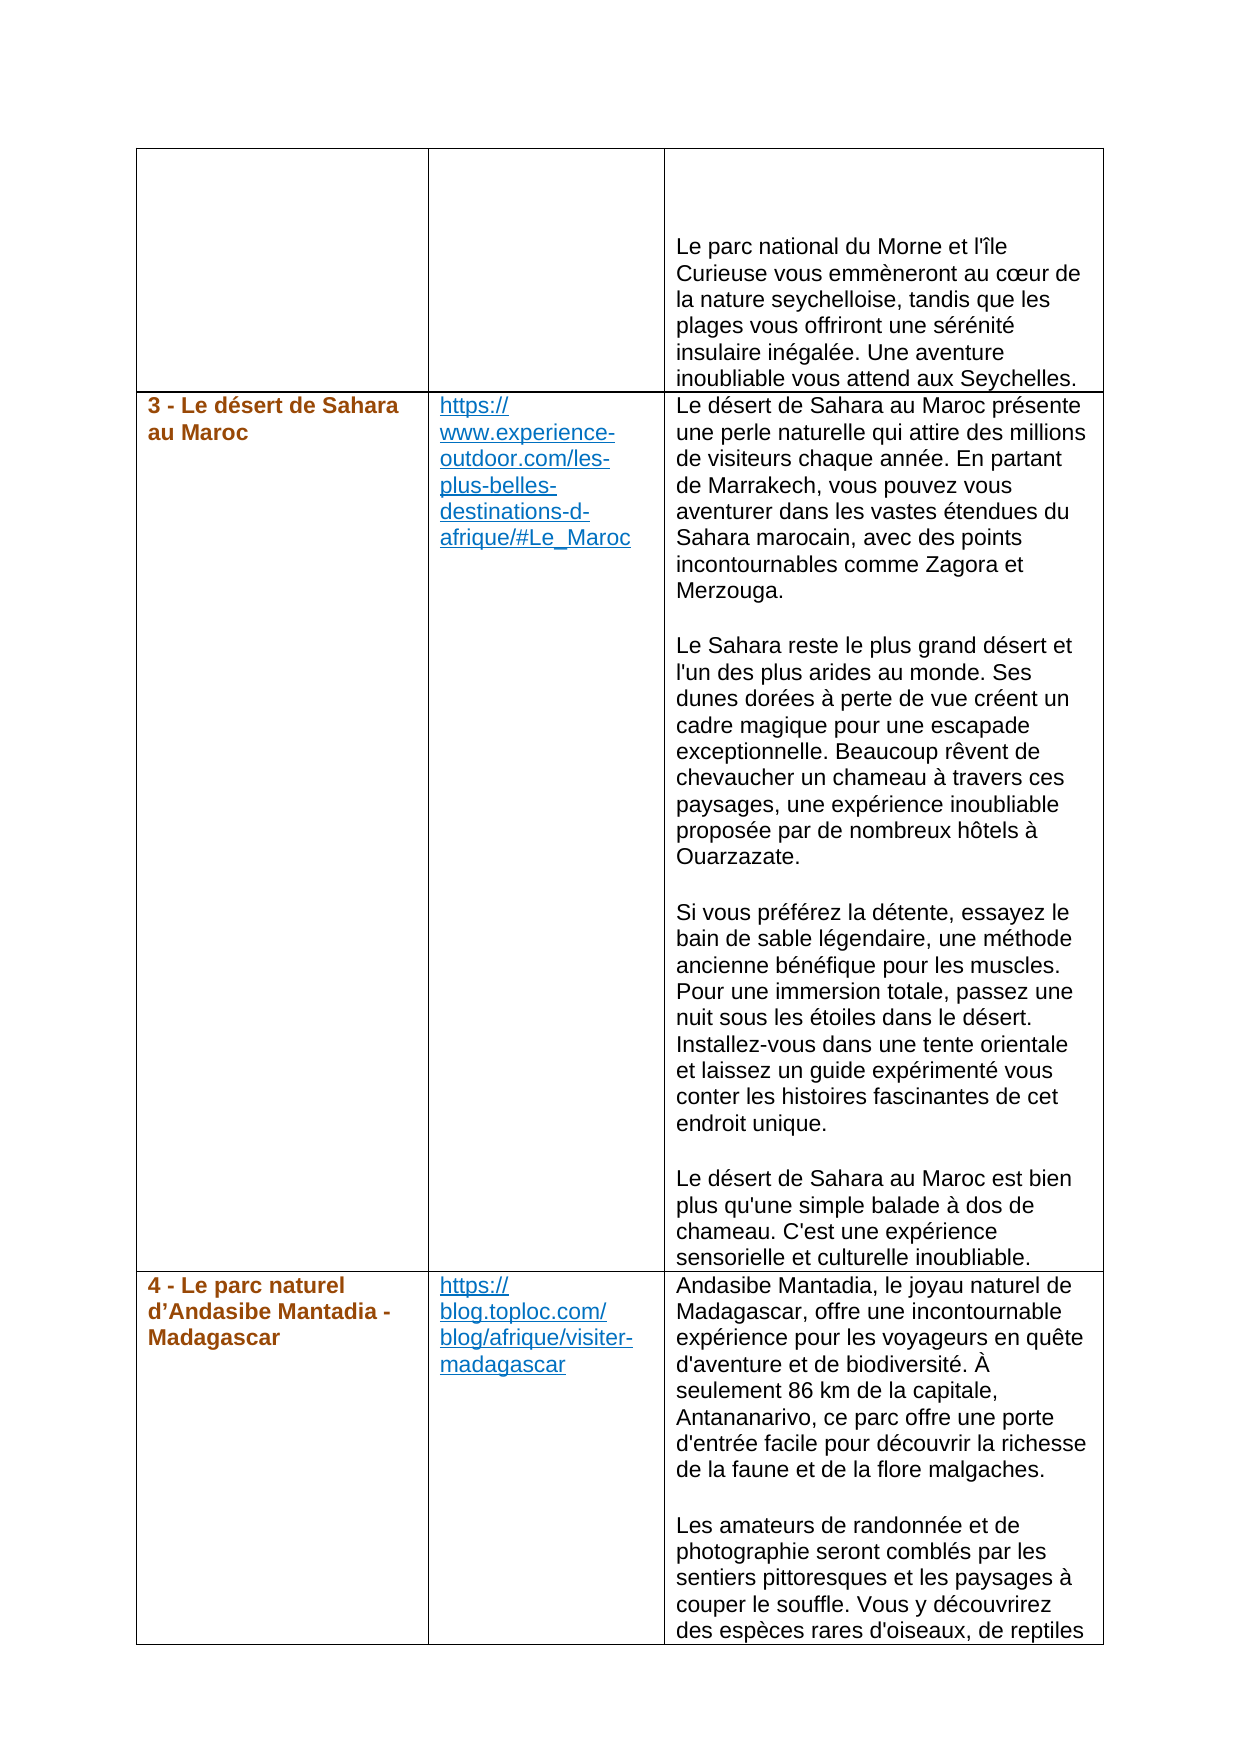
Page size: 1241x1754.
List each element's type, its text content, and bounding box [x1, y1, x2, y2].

table_cell https://www.experience-outdoor.com/les-plus-belles-destinations-d-afrique/#Le_Maroc [429, 393, 664, 1271]
table_cell 3 - Le désert de Sahara au Maroc [137, 393, 428, 1271]
table_cell Le désert de Sahara au Maroc présente une perle naturelle qui attire des millions de visiteurs chaque année. En partant de Marrakech, vous pouvez vous aventurer dans les vastes étendues du Sahara marocain, avec des points incontournables comme Zagora et Merzouga. Le Sahara reste le plus grand désert et l'un des plus arides au monde. Ses dunes dorées à perte de vue créent un cadre magique pour une escapade exceptionnelle. Beaucoup rêvent de chevaucher un chameau à travers ces paysages, une expérience inoubliable proposée par de nombreux hôtels à Ouarzazate. Si vous préférez la détente, essayez le bain de sable légendaire, une méthode ancienne bénéfique pour les muscles. Pour une immersion totale, passez une nuit sous les étoiles dans le désert. Installez-vous dans une tente orientale et laissez un guide expérimenté vous conter les histoires fascinantes de cet endroit unique. Le désert de Sahara au Maroc est bien plus qu'une simple balade à dos de chameau. C'est une expérience sensorielle et culturelle inoubliable. [665, 393, 1103, 1271]
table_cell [137, 1272, 428, 1643]
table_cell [137, 149, 428, 391]
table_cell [429, 1272, 664, 1643]
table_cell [665, 149, 1103, 391]
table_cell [665, 1272, 1103, 1643]
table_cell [429, 149, 664, 391]
